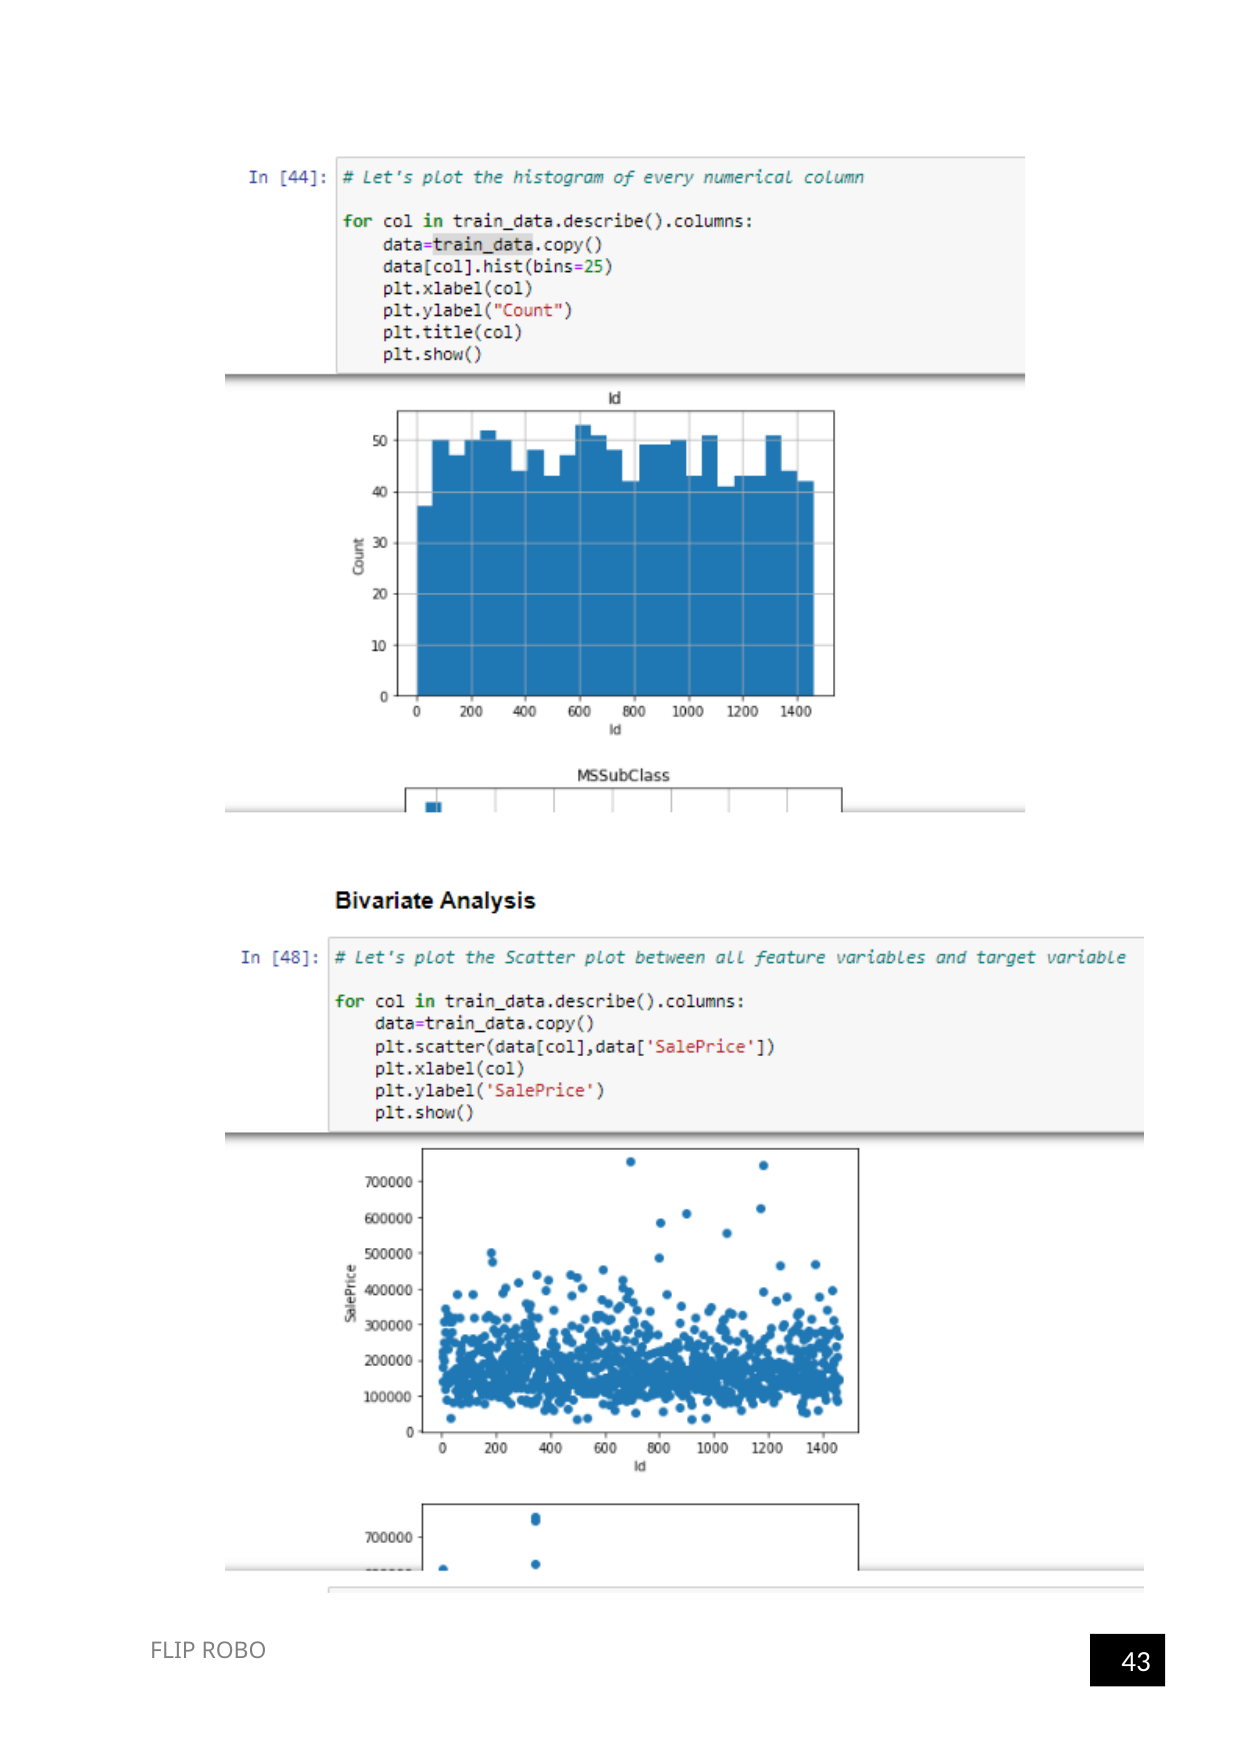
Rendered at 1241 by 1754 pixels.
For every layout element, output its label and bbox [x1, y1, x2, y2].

picture [225, 150, 1025, 847]
picture [225, 865, 1144, 1593]
